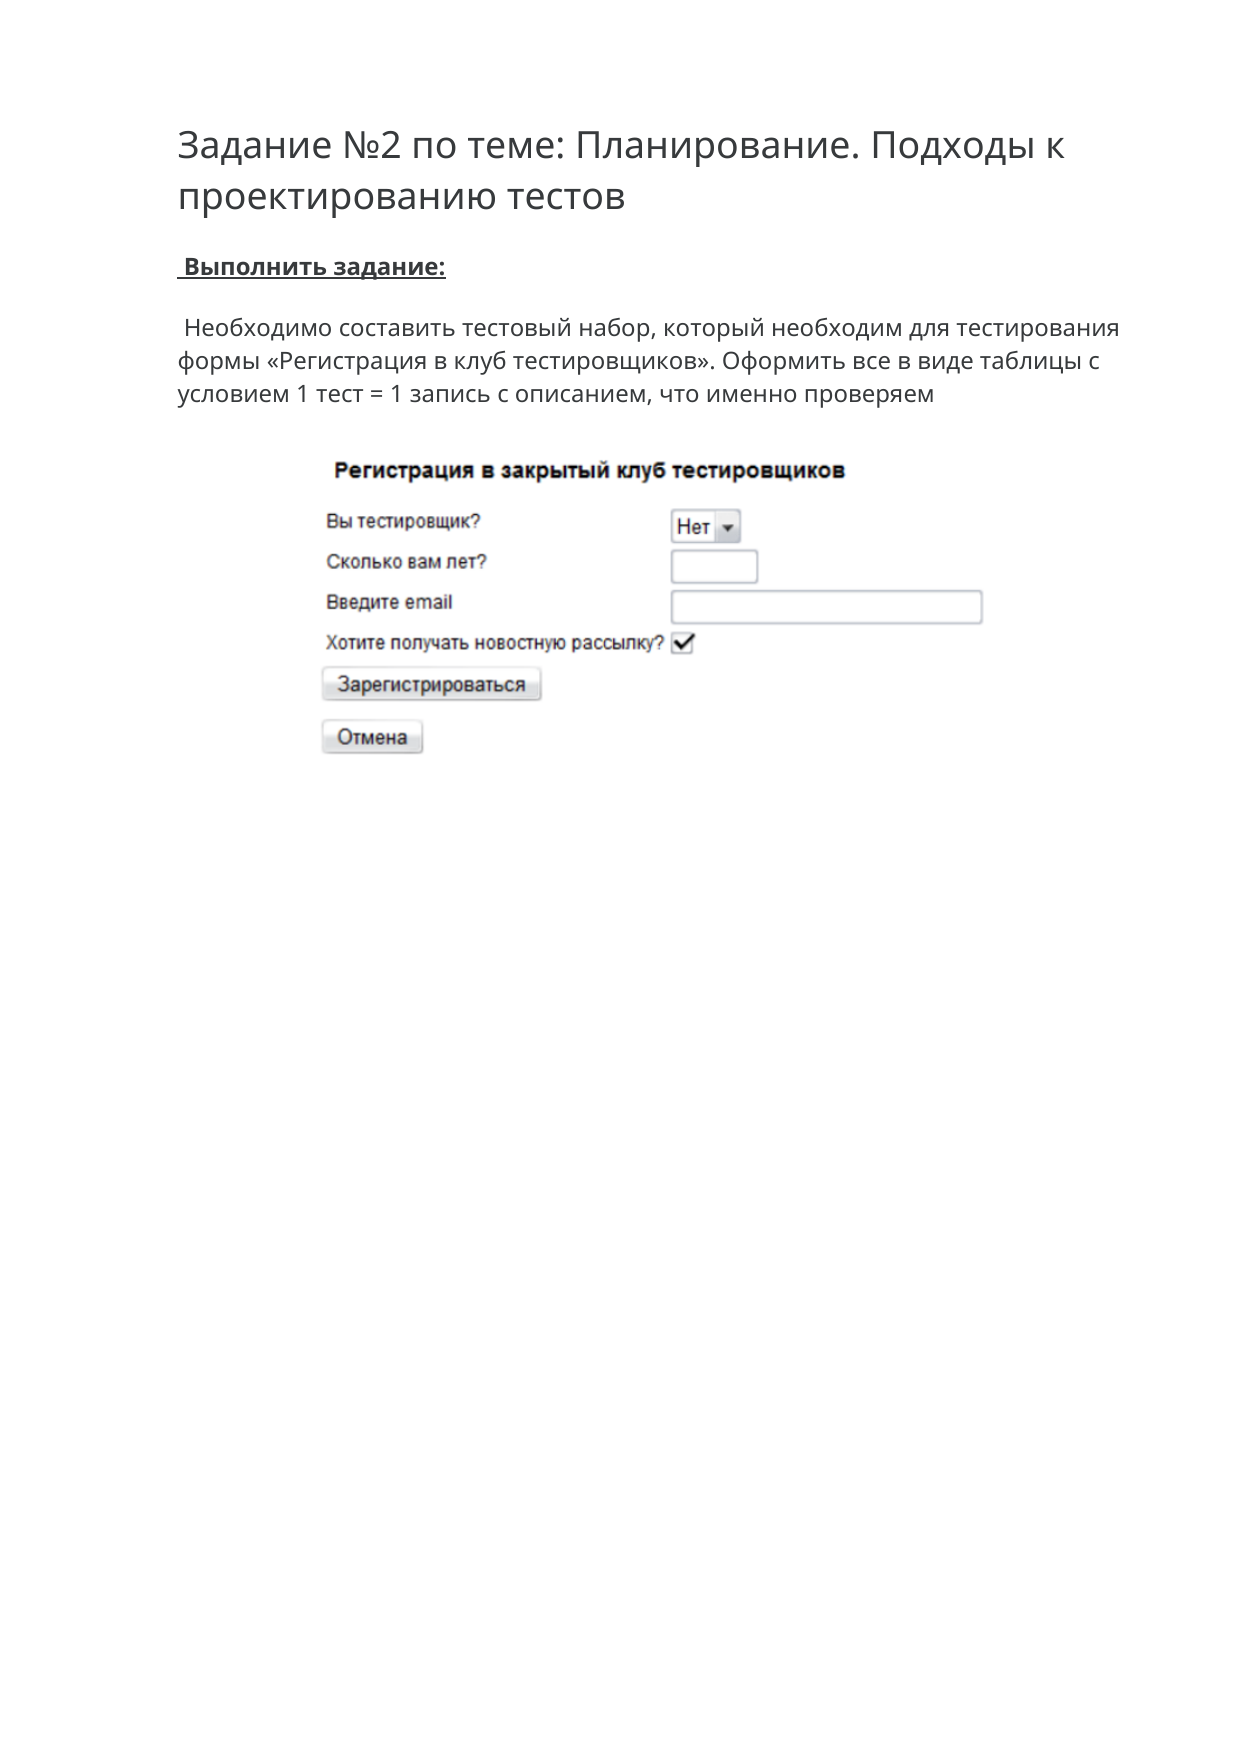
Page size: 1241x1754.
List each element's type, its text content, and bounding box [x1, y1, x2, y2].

text Задание №2 по теме: Планирование. Подходы к проектированию тестов [177, 118, 1152, 220]
text Выполнить задание: [177, 249, 1152, 282]
picture [296, 438, 1033, 786]
text Необходимо составить тестовый набор, который необходим для тестирования формы «Регистрация в клуб тестировщиков». Оформить все в виде таблицы с условием 1 тест = 1 запись с описанием, что именно проверяем [177, 311, 1152, 409]
